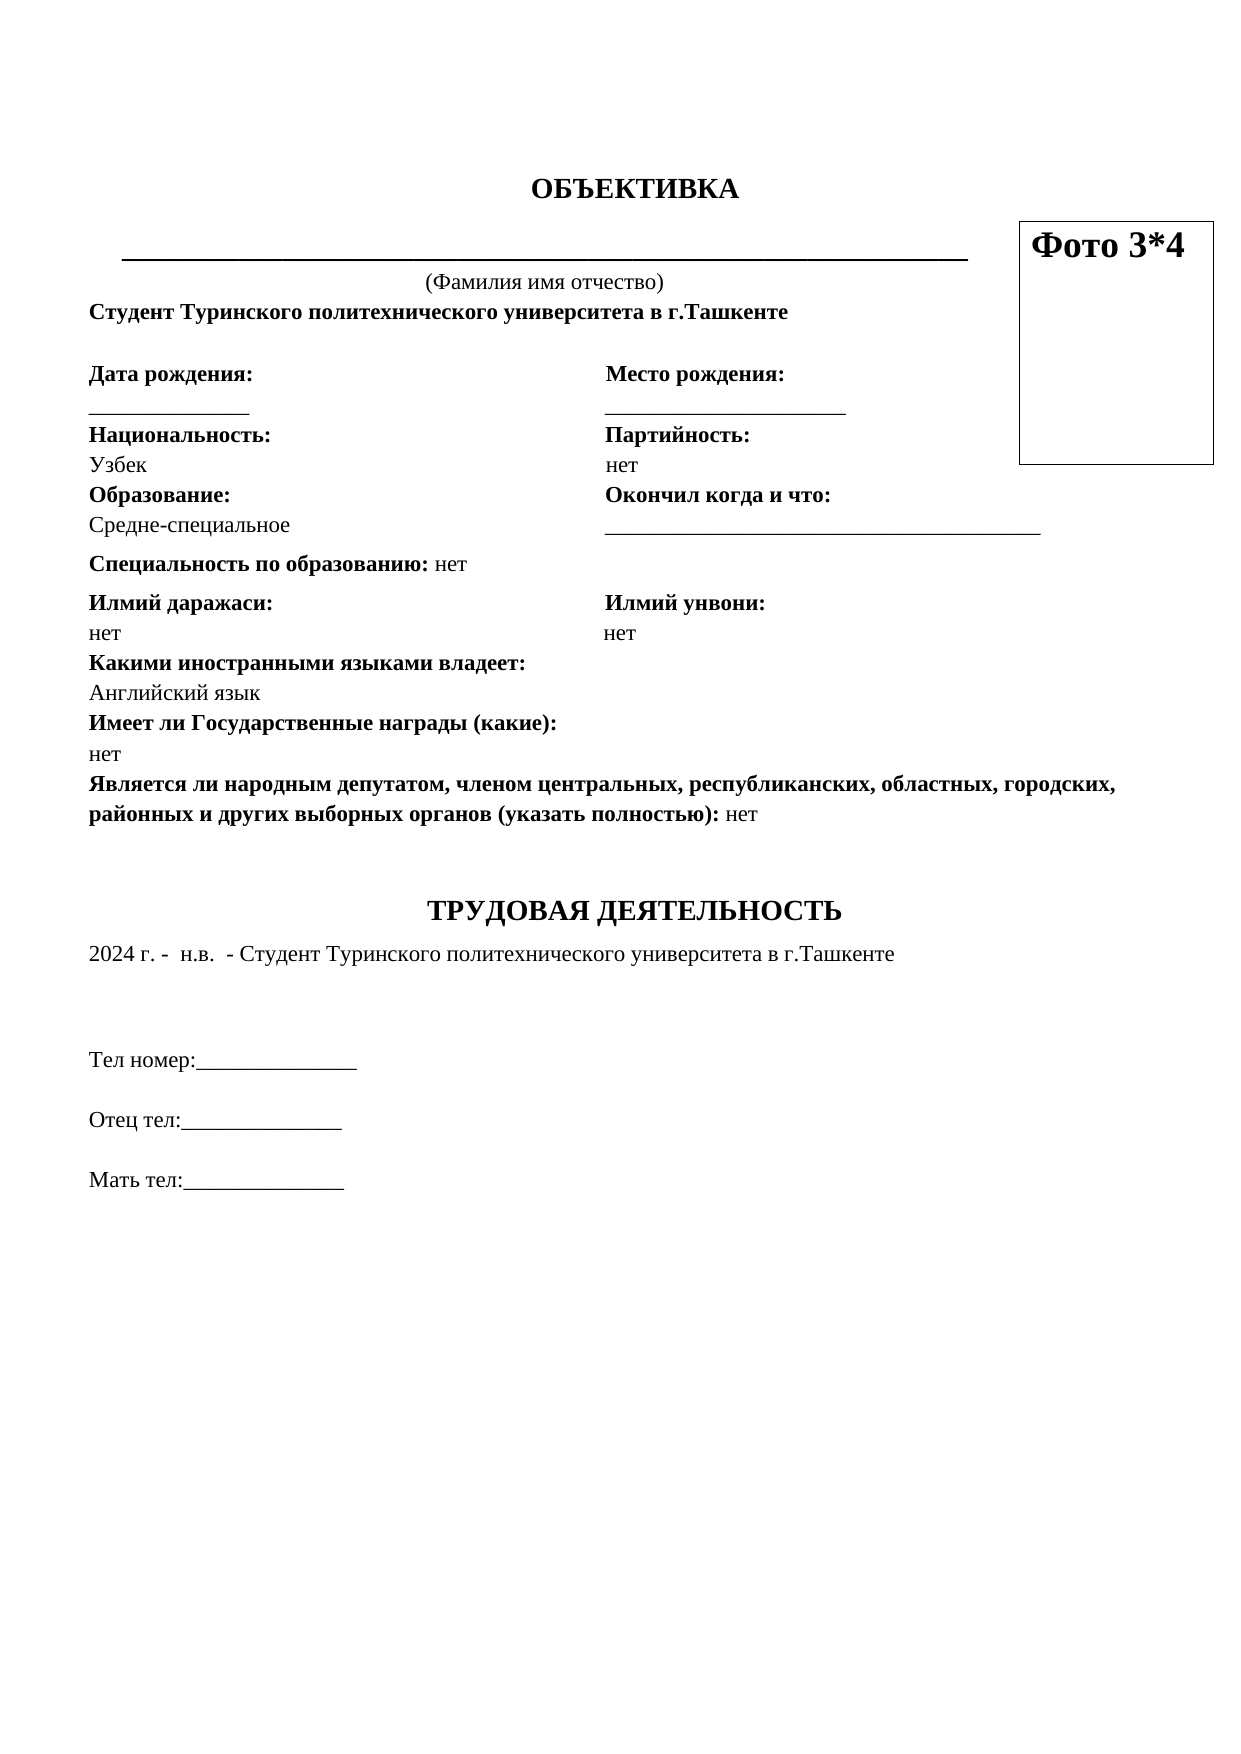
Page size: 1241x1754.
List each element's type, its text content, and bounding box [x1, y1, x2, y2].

text Какими иностранными языками владеет: [89, 649, 1181, 675]
text Узбек нет [89, 451, 1181, 477]
text Мать тел:______________ [89, 1167, 1181, 1193]
text Тел номер:______________ [89, 1046, 1181, 1072]
text ТРУДОВАЯ ДЕЯТЕЛЬНОСТЬ [89, 893, 1181, 926]
text Имеет ли Государственные награды (какие): [89, 709, 1181, 736]
text ______________ _____________________ [89, 391, 1019, 417]
text Английский язык [89, 679, 1181, 706]
table_header Фото 3*4 [1020, 222, 1213, 463]
text Национальность: Партийность: [89, 421, 1019, 447]
text Студент Туринского политехнического университета в г.Ташкенте [89, 298, 1019, 324]
text нет [89, 740, 1181, 766]
text Образование: Окончил когда и что: [89, 481, 1181, 508]
text Является ли народным депутатом, членом центральных, республиканских, областных, городских, районных и других выборных органов (указать полностью): нет [89, 770, 1181, 826]
text __________________________________________________________ (Фамилия имя отчество) [89, 231, 1019, 294]
text нет нет [89, 619, 1181, 645]
text Специальность по образованию: нет [89, 550, 1181, 576]
text Отец тел:______________ [89, 1106, 1181, 1132]
text Средне-специальное ______________________________________ [89, 512, 1181, 538]
text Дата рождения: Место рождения: [89, 361, 1019, 387]
text ОБЪЕКТИВКА [89, 171, 1181, 205]
text 2024 г. - н.в. - Студент Туринского политехнического университета в г.Ташкенте [89, 939, 1181, 966]
text Илмий даражаси: Илмий унвони: [89, 589, 1181, 615]
